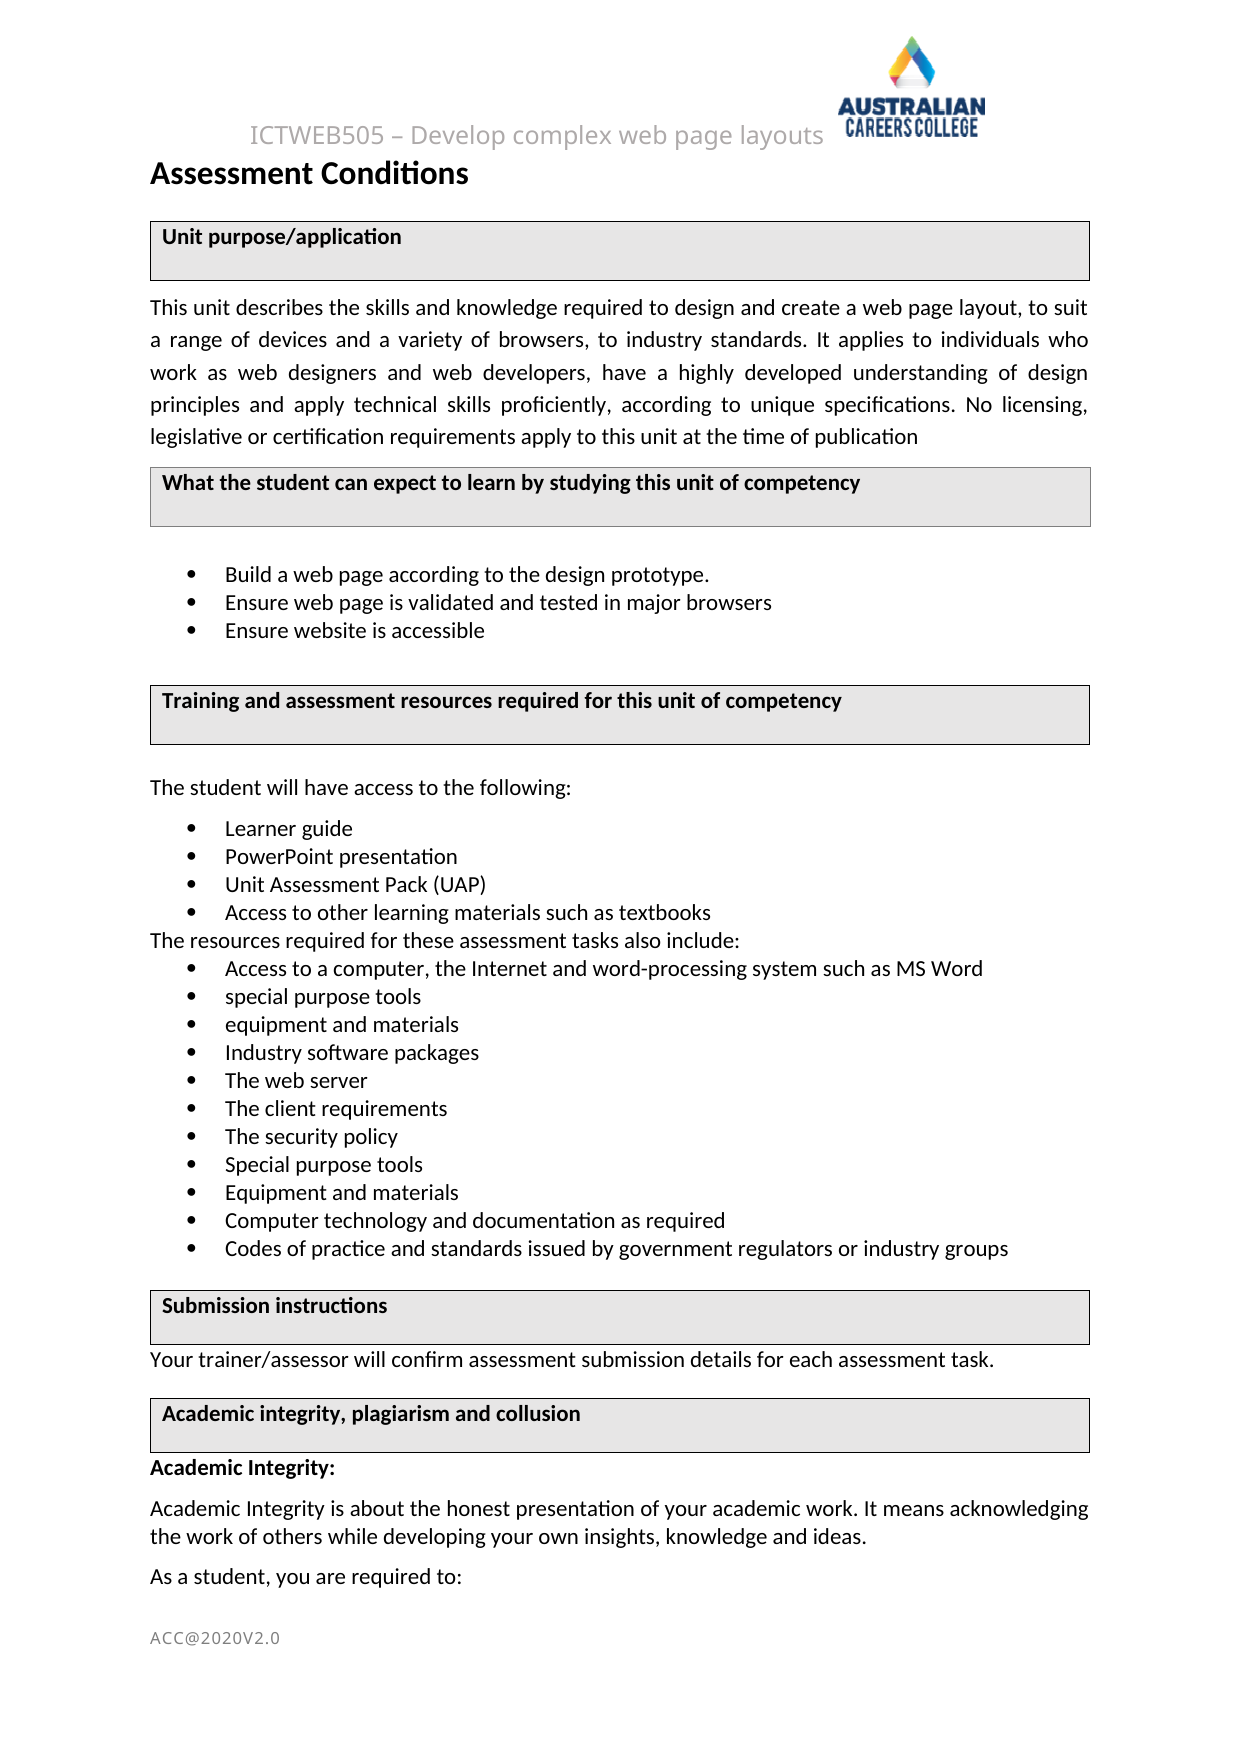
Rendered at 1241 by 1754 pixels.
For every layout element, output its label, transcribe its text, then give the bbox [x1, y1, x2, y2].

table_header Training and assessment resources required for this unit of competency [151, 686, 1089, 744]
list Learner guide [187, 814, 1090, 842]
text Academic Integrity: [150, 1453, 1090, 1481]
list Equipment and materials [187, 1178, 1090, 1206]
table_header What the student can expect to learn by studying this unit of competency [151, 468, 1090, 526]
list Unit Assessment Pack (UAP) [187, 870, 1090, 898]
list The web server [187, 1066, 1090, 1094]
list Ensure web page is validated and tested in major browsers [187, 588, 1090, 617]
list Build a web page according to the design prototype. [187, 561, 1090, 588]
list Access to a computer, the Internet and word-processing system such as MS Word [187, 954, 1090, 982]
list Special purpose tools [187, 1150, 1090, 1178]
text The resources required for these assessment tasks also include: [150, 926, 1090, 954]
list Access to other learning materials such as textbooks [187, 898, 1090, 926]
picture [831, 29, 991, 145]
text Your trainer/assessor will confirm assessment submission details for each assessment task. [150, 1345, 1090, 1373]
table_header Academic integrity, plagiarism and collusion [151, 1399, 1089, 1452]
list Industry software packages [187, 1038, 1090, 1066]
text Academic Integrity is about the honest presentation of your academic work. It means acknowledging the work of others while developing your own insights, knowledge and ideas. [150, 1494, 1090, 1550]
list equipment and materials [187, 1010, 1090, 1038]
list The client requirements [187, 1094, 1090, 1122]
text The student will have access to the following: [150, 773, 1090, 801]
text Assessment Conditions [150, 152, 1090, 193]
list Computer technology and documentation as required [187, 1206, 1090, 1234]
list special purpose tools [187, 982, 1090, 1010]
table_header Submission instructions [151, 1291, 1089, 1344]
list Ensure website is accessible [187, 617, 1090, 644]
table_header Unit purpose/application [151, 222, 1089, 280]
list PowerPoint presentation [187, 842, 1090, 870]
list The security policy [187, 1122, 1090, 1150]
text This unit describes the skills and knowledge required to design and create a web page layout, to suit a range of devices and a variety of browsers, to industry standards. It applies to individuals who work as web designers and web developers, have a highly developed understanding of design principles and apply technical skills proficiently, according to unique specifications. No licensing, legislative or certification requirements apply to this unit at the time of publication [150, 293, 1090, 450]
text As a student, you are required to: [150, 1562, 1090, 1590]
list Codes of practice and standards issued by government regulators or industry groups [187, 1234, 1090, 1262]
